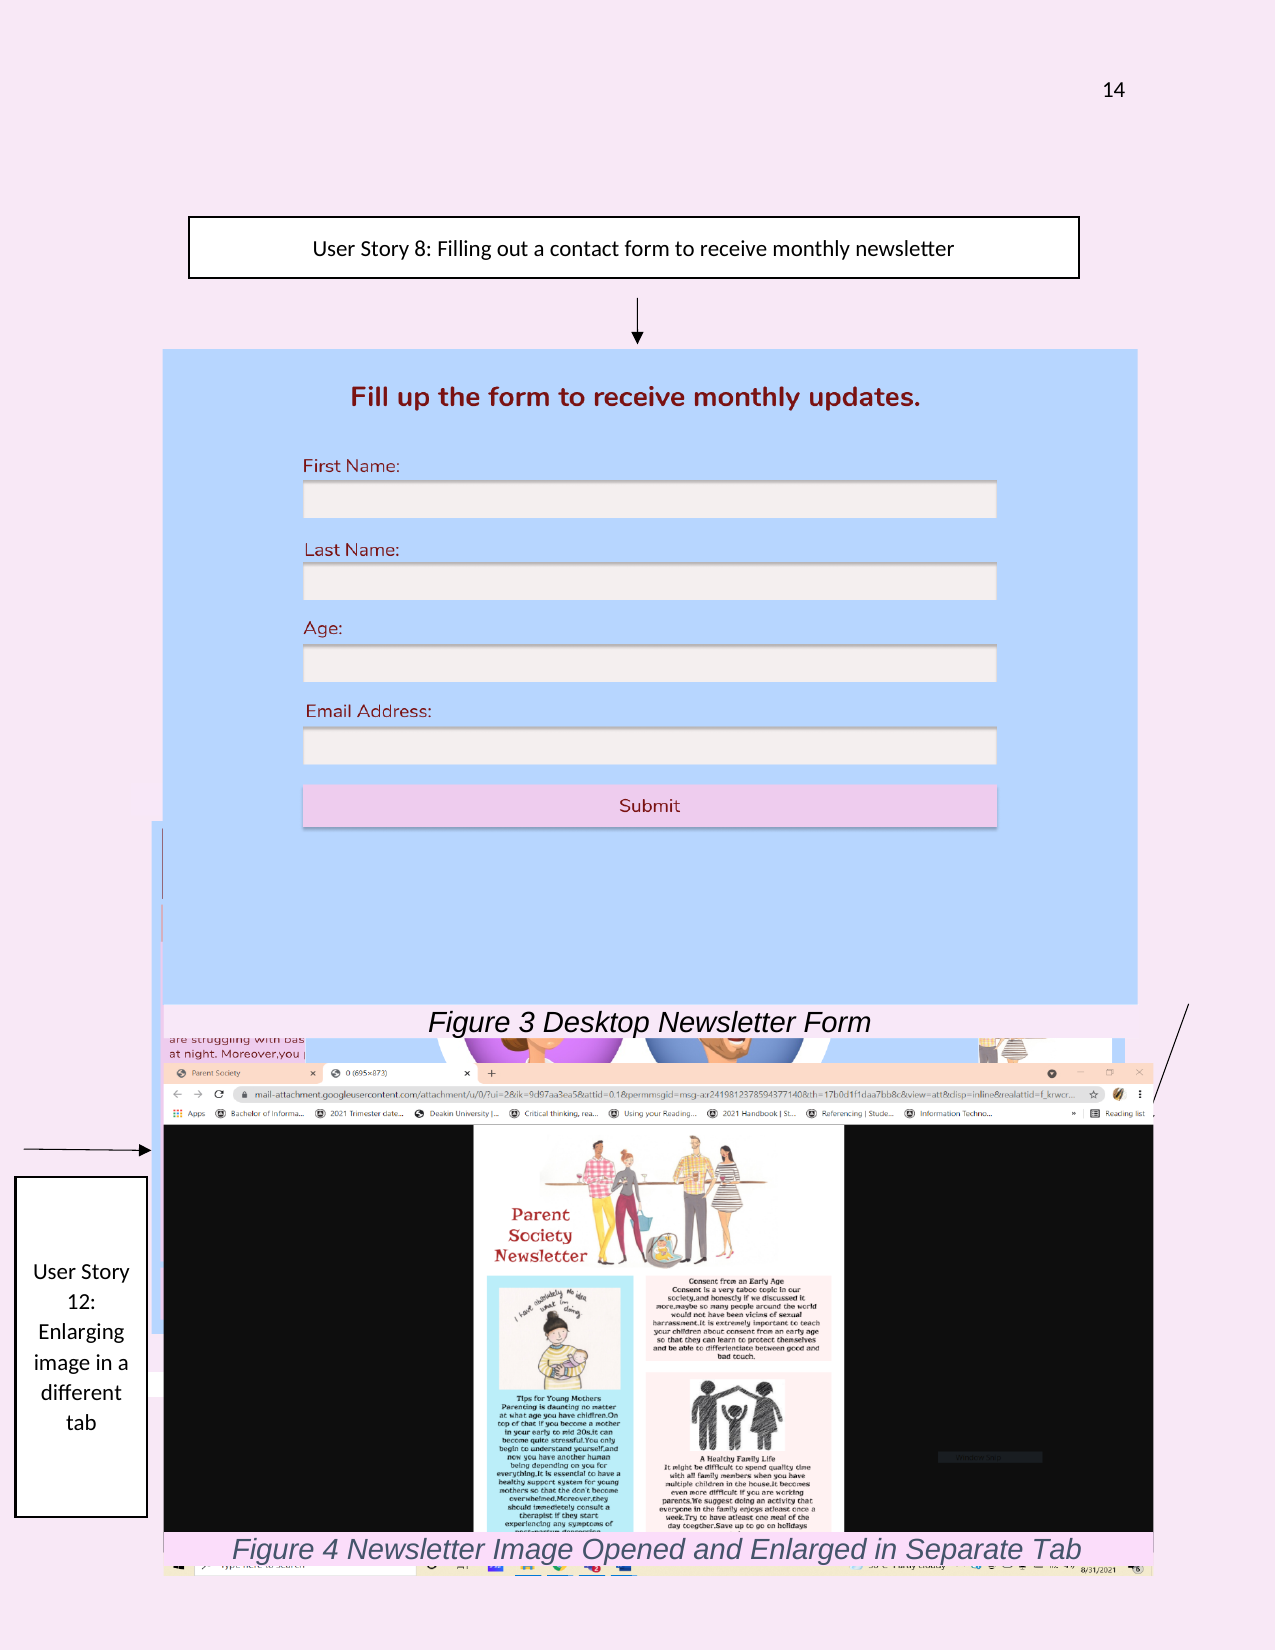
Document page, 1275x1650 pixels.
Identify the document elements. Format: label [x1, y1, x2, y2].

picture [163, 1566, 1154, 1576]
picture [151, 349, 1154, 1532]
